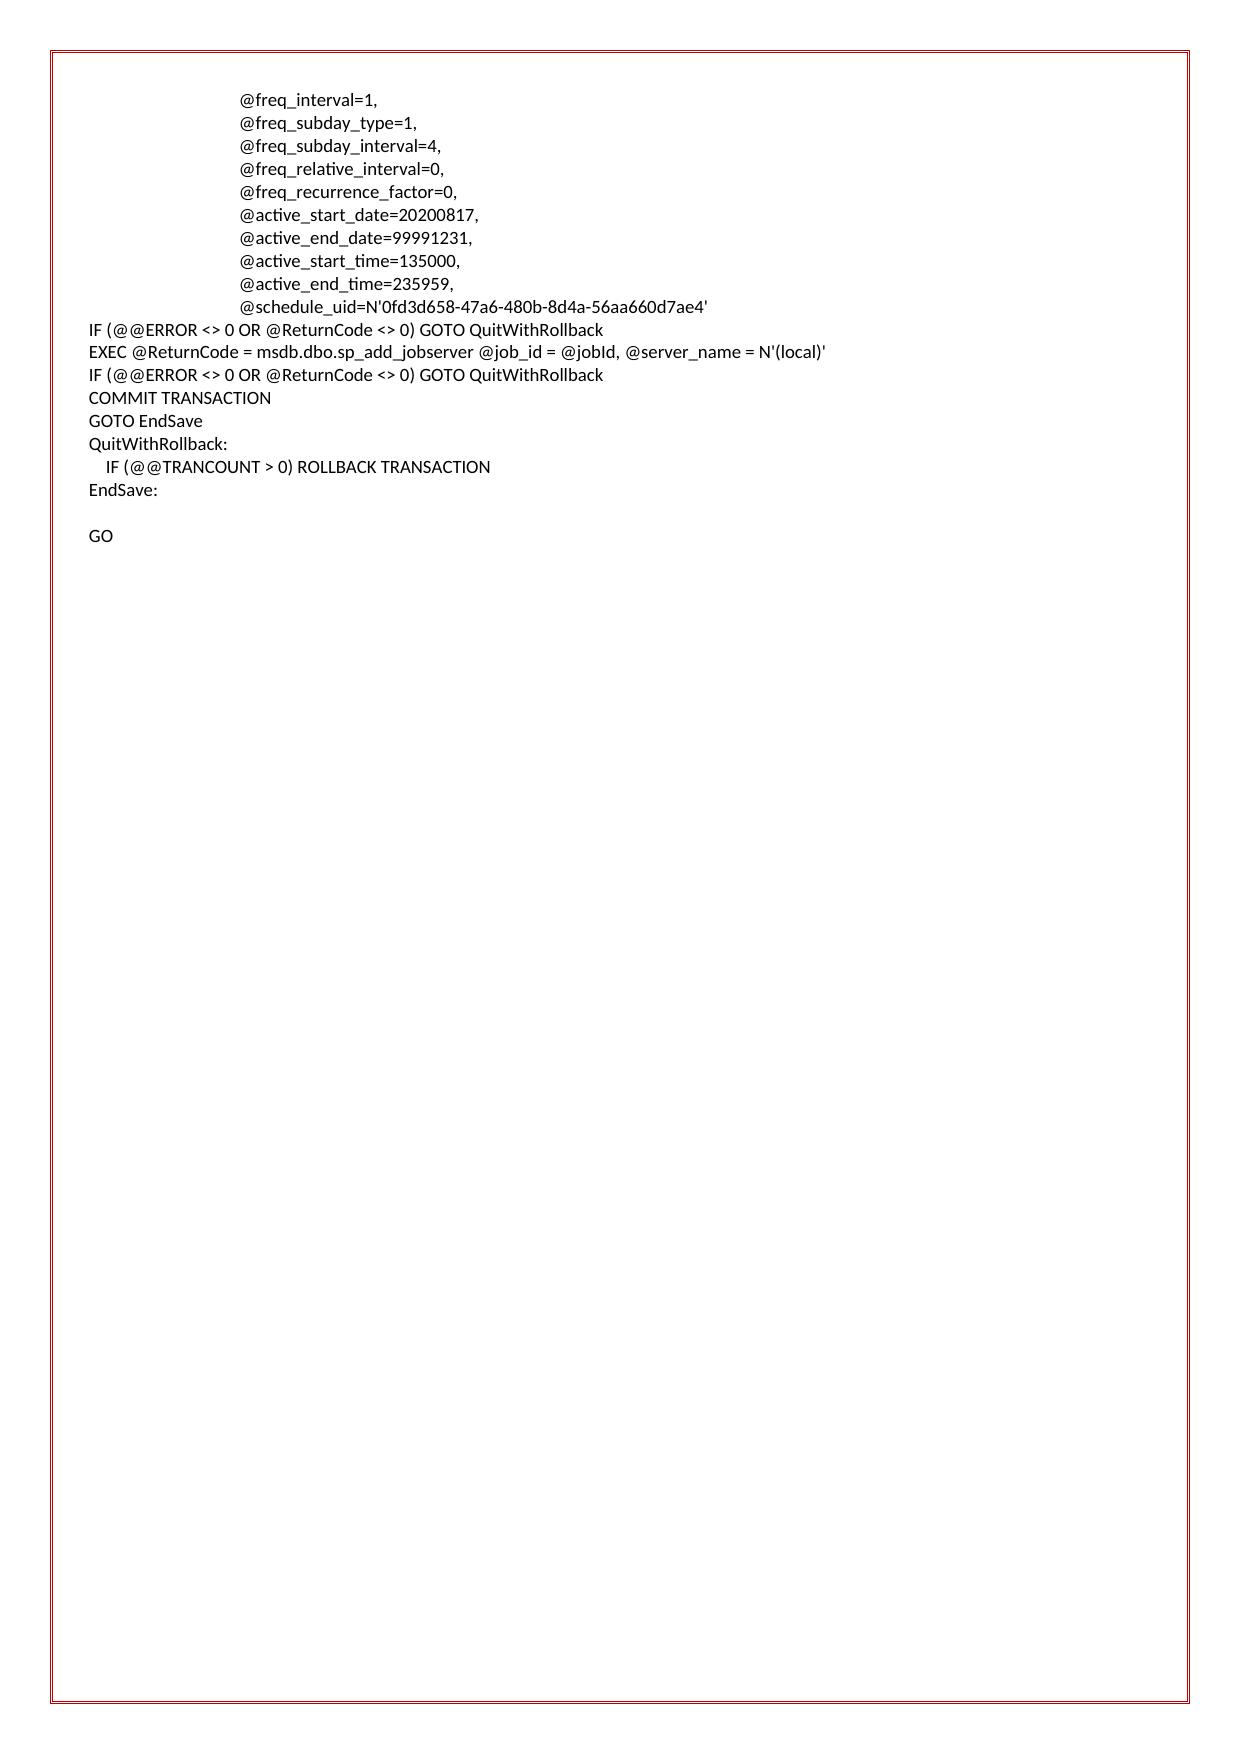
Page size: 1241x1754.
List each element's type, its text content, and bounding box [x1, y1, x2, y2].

text IF (@@TRANCOUNT > 0) ROLLBACK TRANSACTION [89, 455, 1152, 478]
text IF (@@ERROR <> 0 OR @ReturnCode <> 0) GOTO QuitWithRollback [89, 364, 1152, 387]
text @active_end_date=99991231, [89, 226, 1152, 249]
text QuitWithRollback: [89, 432, 1152, 455]
text GO [89, 524, 1152, 547]
text @active_start_time=135000, [89, 249, 1152, 272]
text @active_end_time=235959, [89, 272, 1152, 295]
text @freq_subday_interval=4, [89, 134, 1152, 157]
text @freq_interval=1, [89, 89, 1152, 112]
text GOTO EndSave [89, 409, 1152, 432]
text EndSave: [89, 478, 1152, 501]
text EXEC @ReturnCode = msdb.dbo.sp_add_jobserver @job_id = @jobId, @server_name = N'(local)' [89, 341, 1152, 364]
text COMMIT TRANSACTION [89, 387, 1152, 409]
text @freq_relative_interval=0, [89, 157, 1152, 180]
text @active_start_date=20200817, [89, 203, 1152, 226]
text IF (@@ERROR <> 0 OR @ReturnCode <> 0) GOTO QuitWithRollback [89, 318, 1152, 341]
text @freq_subday_type=1, [89, 112, 1152, 134]
text @schedule_uid=N'0fd3d658-47a6-480b-8d4a-56aa660d7ae4' [89, 295, 1152, 318]
text @freq_recurrence_factor=0, [89, 180, 1152, 203]
